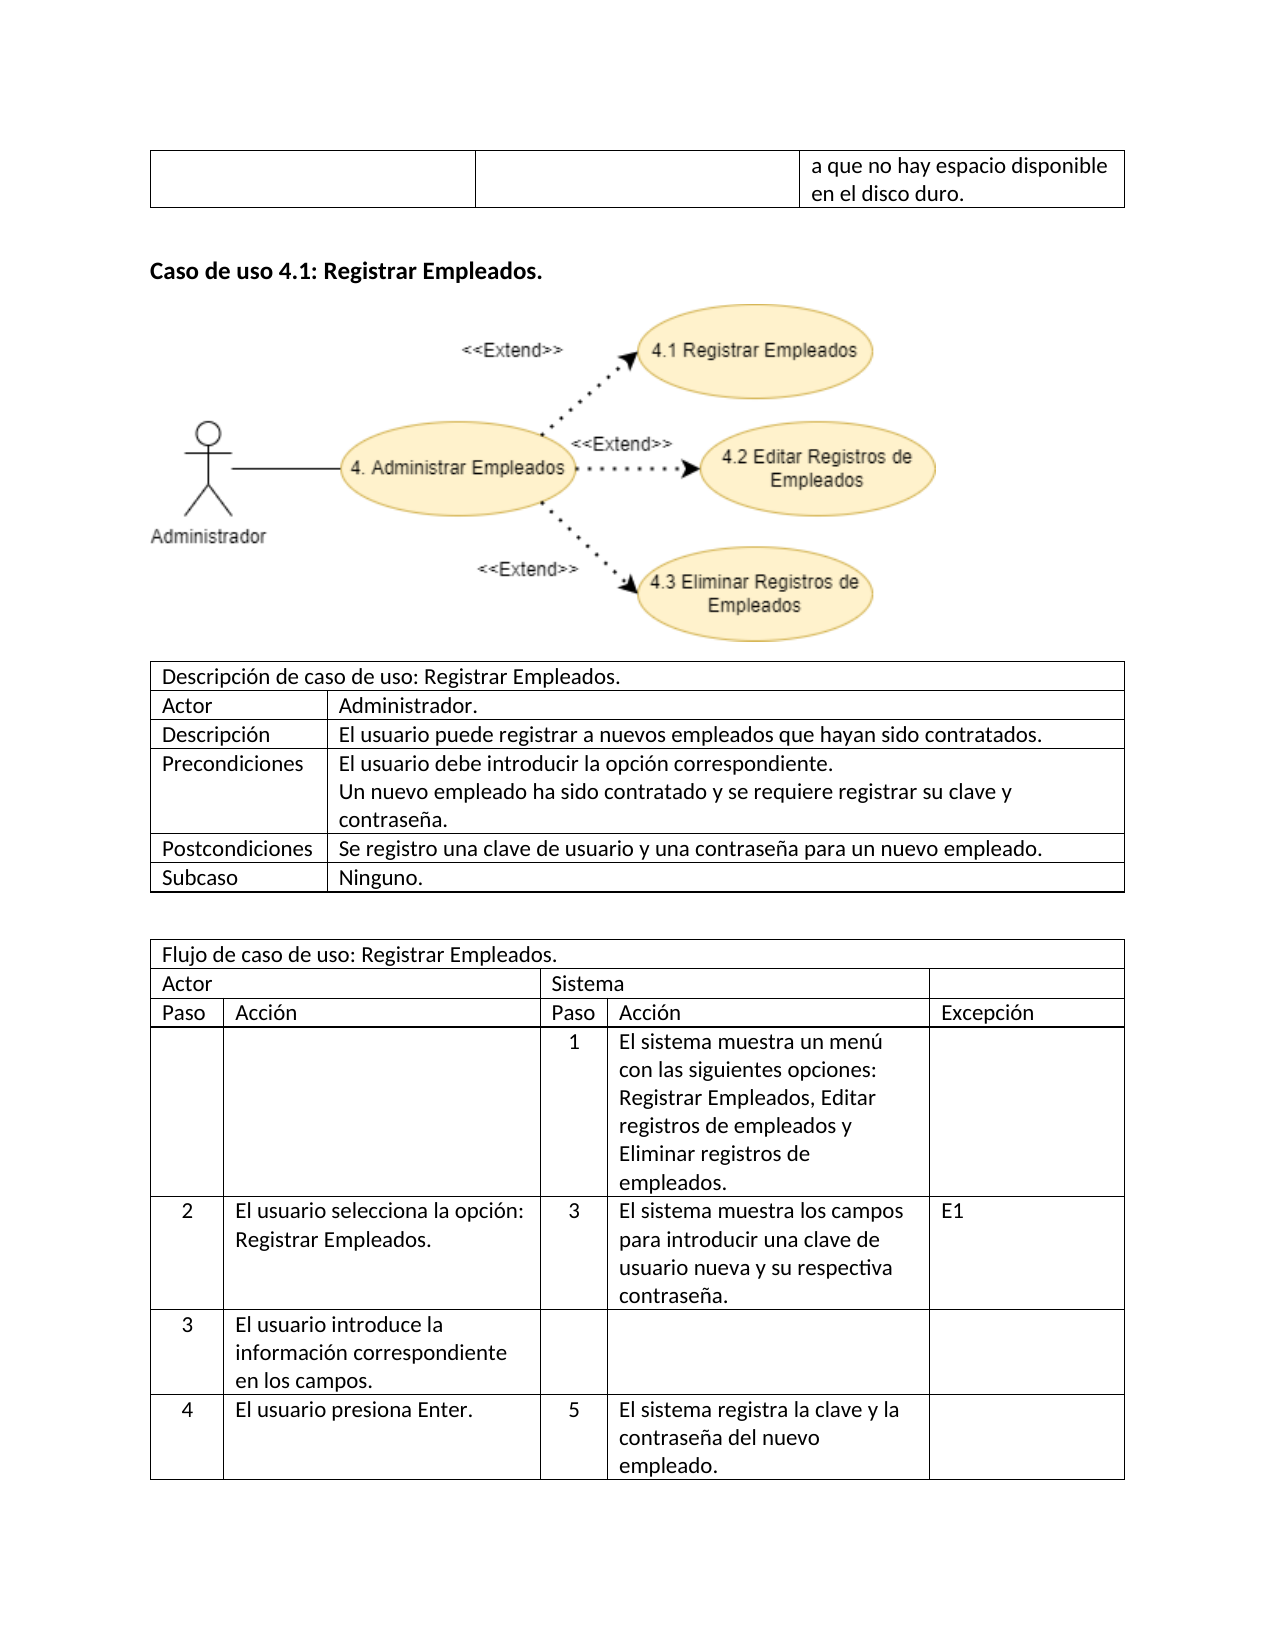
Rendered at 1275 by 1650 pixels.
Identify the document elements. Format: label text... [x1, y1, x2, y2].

table_cell El sistema muestra los campos para introducir una clave de usuario nueva y su respectiva contraseña. [608, 1197, 929, 1309]
table_cell Actor [151, 691, 327, 719]
table_cell El usuario introduce la información correspondiente en los campos. [224, 1310, 540, 1394]
table_cell E3 [151, 151, 475, 207]
table_cell [541, 1310, 607, 1394]
table_cell El usuario debe introducir la opción correspondiente. Un nuevo empleado ha sido contratado y se requiere registrar su clave y contraseña. [328, 749, 1124, 833]
table_cell Sistema [541, 969, 929, 997]
table_cell Ninguno. [328, 863, 1124, 891]
table_cell 5 [541, 1395, 607, 1479]
table_cell Acción [224, 999, 540, 1026]
table_cell [930, 1310, 1124, 1394]
table_cell 2 [151, 1197, 223, 1309]
table_cell Administrador. [328, 691, 1124, 719]
table_cell [930, 1028, 1124, 1196]
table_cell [800, 151, 1124, 207]
table_cell Postcondiciones [151, 834, 327, 862]
table_cell El usuario presiona Enter. [224, 1395, 540, 1479]
table_cell Paso [541, 999, 607, 1026]
table_cell 4 [151, 1395, 223, 1479]
table_cell 1 [541, 1028, 607, 1196]
table_cell [608, 1310, 929, 1394]
table_cell [930, 1395, 1124, 1479]
table_cell Precondiciones [151, 749, 327, 833]
table_cell Descripción [151, 720, 327, 748]
table_cell Paso [151, 999, 223, 1026]
table_header Descripción de caso de uso: Registrar Empleados. [151, 662, 1124, 690]
table_cell Actor [151, 969, 540, 997]
table_cell Se registro una clave de usuario y una contraseña para un nuevo empleado. [328, 834, 1124, 862]
table_header Flujo de caso de uso: Registrar Empleados. [151, 940, 1124, 968]
table_cell El sistema registra la clave y la contraseña del nuevo empleado. [608, 1395, 929, 1479]
table_cell [224, 1028, 540, 1196]
table_cell [151, 1028, 223, 1196]
table_cell 3 [151, 1310, 223, 1394]
table_cell Subcaso [151, 863, 327, 891]
text Caso de uso 4.1: Registrar Empleados. [150, 255, 1125, 286]
table_cell El sistema muestra un menú con las siguientes opciones: Registrar Empleados, Editar registros de empleados y Eliminar registros de empleados. [608, 1028, 929, 1196]
table_cell El usuario selecciona la opción: Registrar Empleados. [224, 1197, 540, 1309]
table_cell El usuario puede registrar a nuevos empleados que hayan sido contratados. [328, 720, 1124, 748]
table_cell E1 [930, 1197, 1124, 1309]
table_cell Acción [608, 999, 929, 1026]
table_cell Excepción [930, 999, 1124, 1026]
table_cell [476, 151, 799, 207]
picture [150, 304, 936, 642]
table_cell 3 [541, 1197, 607, 1309]
table_cell [930, 969, 1124, 997]
